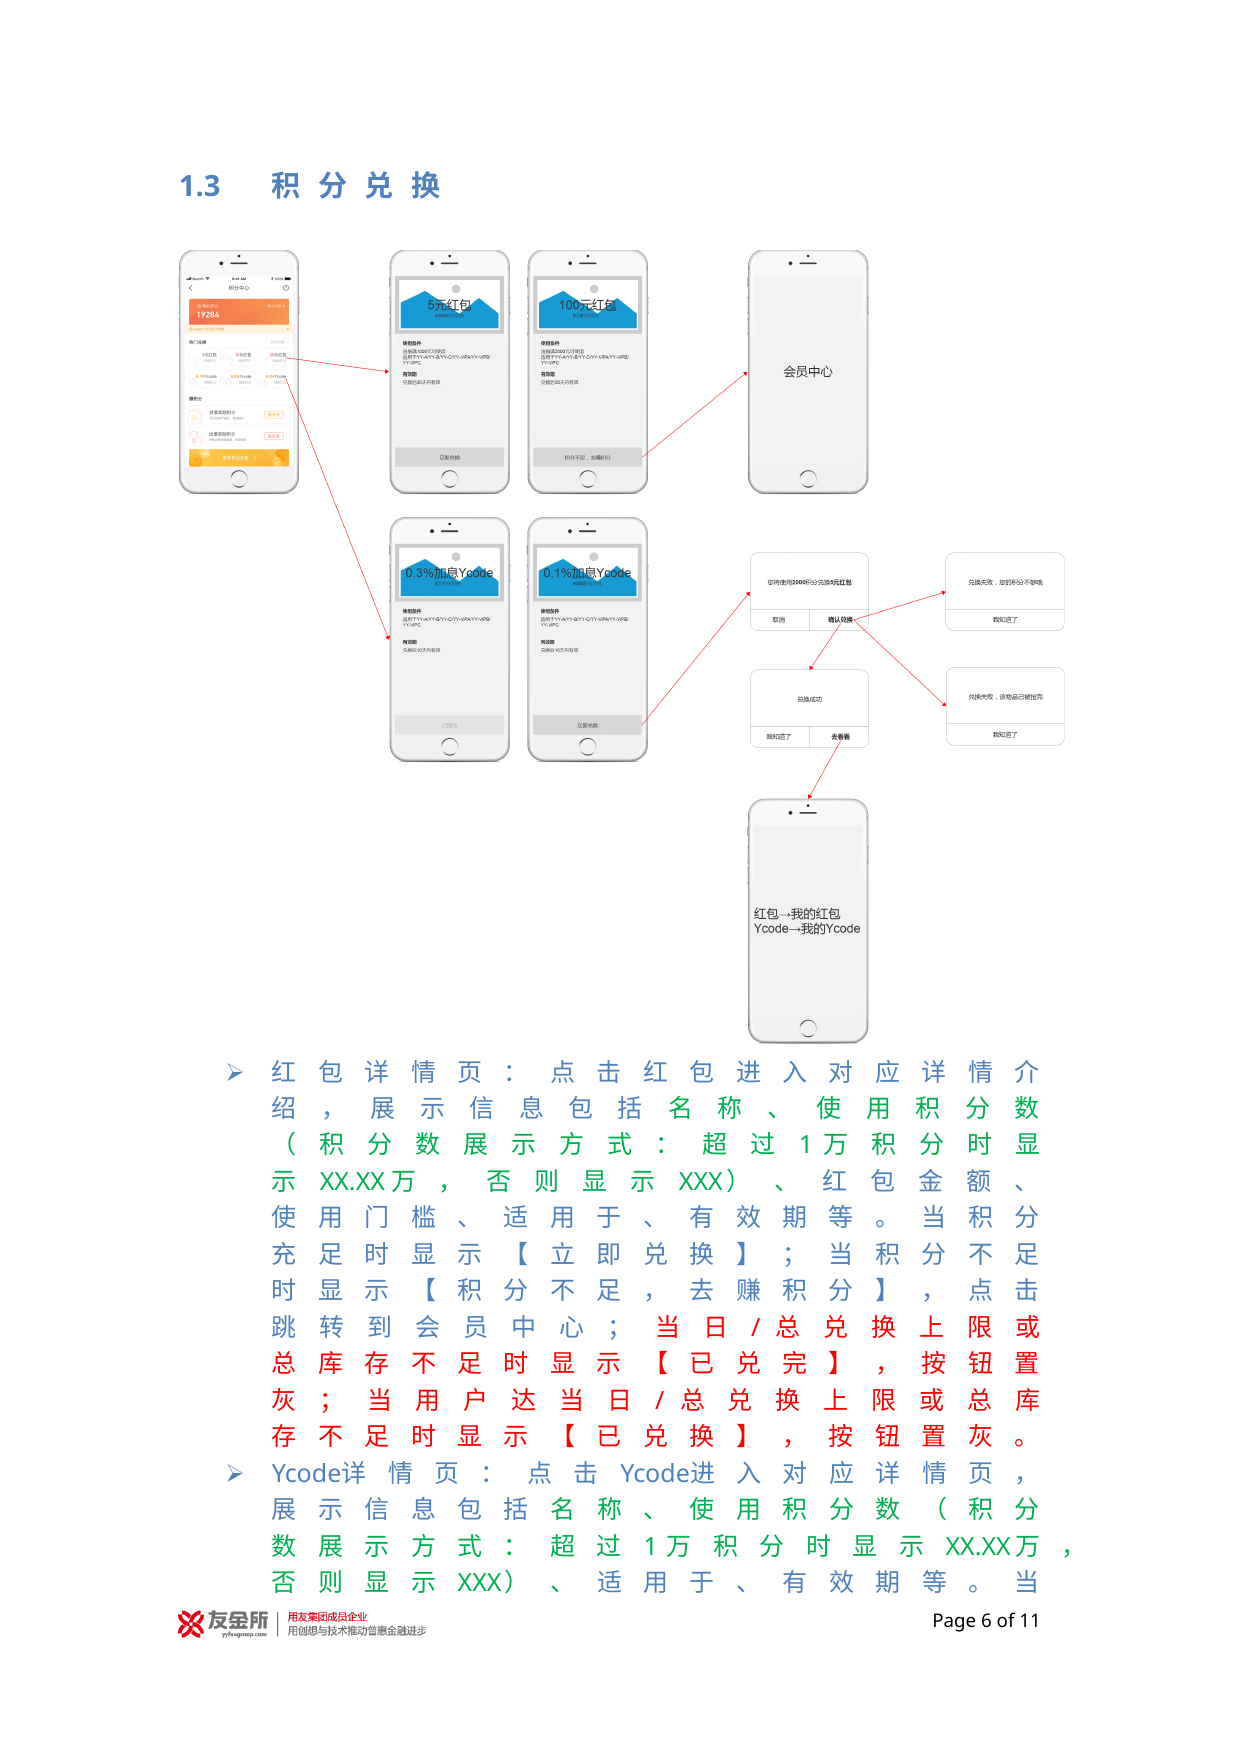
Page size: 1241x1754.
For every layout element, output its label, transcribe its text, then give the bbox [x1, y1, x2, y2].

subtitle 积分兑换 [179, 148, 1061, 221]
picture [177, 1607, 427, 1640]
list 红包详情页：点击红包进入对应详情介绍，展示信息包括名称、使用积分数（积分数展示方式：超过1万积分时显示XX.XX万，否则显示XXX）、红包金额、使用门槛、适用于、有效期等。当积分充足时显示【立即兑换】；当积分不足时显示【积分不足，去赚积分】，点击跳转到会员中心；当日/总兑换上限或总库存不足时显示【已兑完】，按钮置灰；当用户达当日/总兑换上限或总库存不足时显示【已兑换】，按钮置灰。 [222, 1052, 1061, 1453]
picture [178, 250, 1065, 1044]
